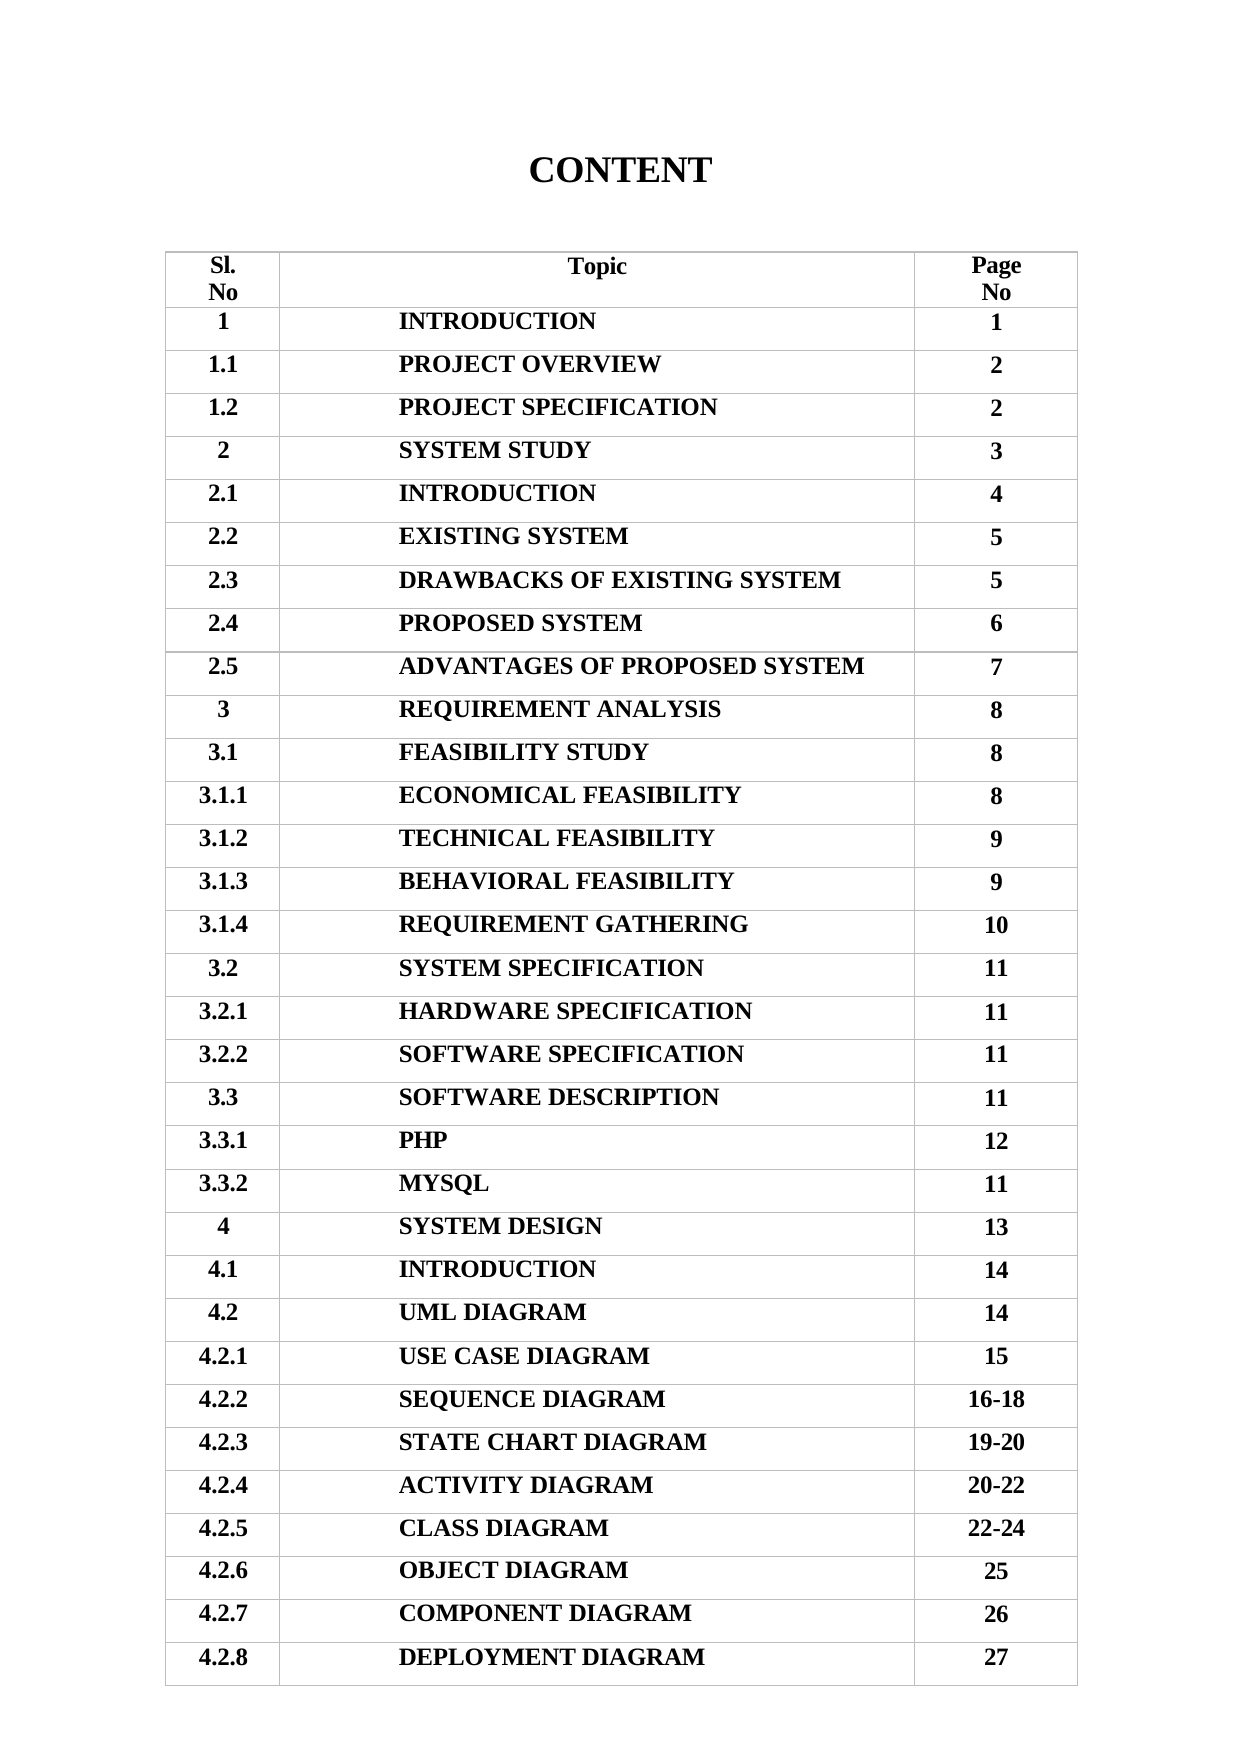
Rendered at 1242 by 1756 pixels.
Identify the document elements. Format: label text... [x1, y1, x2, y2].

table_cell 14 [915, 1299, 1077, 1341]
table_cell 4.2.1 [166, 1342, 279, 1384]
table_cell 4.1 [166, 1256, 279, 1298]
table_cell 27 [915, 1643, 1077, 1685]
table_cell 4.2.2 [166, 1385, 279, 1427]
table_cell TECHNICAL FEASIBILITY [280, 825, 914, 867]
table_cell 9 [915, 868, 1077, 910]
table_cell 25 [915, 1557, 1077, 1599]
table_cell STATE CHART DIAGRAM [280, 1428, 914, 1470]
table_cell 4.2.6 [166, 1557, 279, 1599]
table_header Page No [915, 253, 1077, 307]
table_cell 2.3 [166, 566, 279, 608]
table_cell OBJECT DIAGRAM [280, 1557, 914, 1599]
table_cell 8 [915, 782, 1077, 824]
table_cell DRAWBACKS OF EXISTING SYSTEM [280, 566, 914, 608]
table_cell 4 [166, 1213, 279, 1254]
table_cell 15 [915, 1342, 1077, 1384]
table_cell REQUIREMENT ANALYSIS [280, 696, 914, 737]
table_cell INTRODUCTION [280, 308, 914, 349]
table_cell REQUIREMENT GATHERING [280, 911, 914, 953]
table_cell 1 [915, 308, 1077, 349]
table_cell 2.5 [166, 653, 279, 694]
table_cell 12 [915, 1126, 1077, 1168]
table_cell PROJECT SPECIFICATION [280, 394, 914, 436]
table_cell 2 [915, 394, 1077, 436]
table_cell SYSTEM STUDY [280, 437, 914, 479]
table_cell 13 [915, 1213, 1077, 1254]
table_cell 10 [915, 911, 1077, 953]
table_cell 5 [915, 566, 1077, 608]
table_cell 3.2 [166, 954, 279, 996]
table_cell INTRODUCTION [280, 1256, 914, 1298]
table_cell 3.1.3 [166, 868, 279, 910]
table_cell 3.2.1 [166, 997, 279, 1039]
table_cell 20-22 [915, 1471, 1077, 1513]
table_cell USE CASE DIAGRAM [280, 1342, 914, 1384]
table_cell 2.2 [166, 523, 279, 565]
table_cell 3 [915, 437, 1077, 479]
table_cell 3.1.1 [166, 782, 279, 824]
table_cell 11 [915, 997, 1077, 1039]
table_cell 8 [915, 739, 1077, 781]
table_cell 4 [915, 480, 1077, 522]
table_cell PHP [280, 1126, 914, 1168]
table_cell 26 [915, 1600, 1077, 1642]
table_cell 4.2.8 [166, 1643, 279, 1685]
table_cell 11 [915, 1170, 1077, 1212]
table_cell 1.2 [166, 394, 279, 436]
table_cell 4.2.4 [166, 1471, 279, 1513]
table_cell BEHAVIORAL FEASIBILITY [280, 868, 914, 910]
table_cell 4.2.7 [166, 1600, 279, 1642]
table_cell 3 [166, 696, 279, 737]
table_cell 2 [915, 351, 1077, 393]
table_cell EXISTING SYSTEM [280, 523, 914, 565]
table_cell 2.1 [166, 480, 279, 522]
table_cell CLASS DIAGRAM [280, 1514, 914, 1556]
table_cell 16-18 [915, 1385, 1077, 1427]
table_cell 11 [915, 1083, 1077, 1125]
table_header Topic [280, 253, 914, 307]
table_cell SOFTWARE DESCRIPTION [280, 1083, 914, 1125]
table_cell PROJECT OVERVIEW [280, 351, 914, 393]
table_cell UML DIAGRAM [280, 1299, 914, 1341]
table_cell 8 [915, 696, 1077, 737]
table_cell PROPOSED SYSTEM [280, 609, 914, 651]
table_cell 3.3.2 [166, 1170, 279, 1212]
table_cell 4.2 [166, 1299, 279, 1341]
table_cell 11 [915, 1040, 1077, 1082]
table_cell 6 [915, 609, 1077, 651]
table_cell SEQUENCE DIAGRAM [280, 1385, 914, 1427]
table_cell 4.2.3 [166, 1428, 279, 1470]
table_cell SYSTEM SPECIFICATION [280, 954, 914, 996]
table_cell 22-24 [915, 1514, 1077, 1556]
table_cell COMPONENT DIAGRAM [280, 1600, 914, 1642]
table_cell 3.3.1 [166, 1126, 279, 1168]
table_cell ACTIVITY DIAGRAM [280, 1471, 914, 1513]
table_cell SYSTEM DESIGN [280, 1213, 914, 1254]
table_cell 11 [915, 954, 1077, 996]
table_cell 3.2.2 [166, 1040, 279, 1082]
table_cell 3.1.4 [166, 911, 279, 953]
table_cell 19-20 [915, 1428, 1077, 1470]
table_cell FEASIBILITY STUDY [280, 739, 914, 781]
table_cell ADVANTAGES OF PROPOSED SYSTEM [280, 653, 914, 694]
table_cell SOFTWARE SPECIFICATION [280, 1040, 914, 1082]
table_cell HARDWARE SPECIFICATION [280, 997, 914, 1039]
table_cell 9 [915, 825, 1077, 867]
table_cell 3.1 [166, 739, 279, 781]
table_cell ECONOMICAL FEASIBILITY [280, 782, 914, 824]
text CONTENT [129, 148, 1112, 191]
table_cell 7 [915, 653, 1077, 694]
table_cell 2.4 [166, 609, 279, 651]
table_cell 3.1.2 [166, 825, 279, 867]
table_cell 1.1 [166, 351, 279, 393]
table_cell MYSQL [280, 1170, 914, 1212]
table_cell 2 [166, 437, 279, 479]
table_cell 14 [915, 1256, 1077, 1298]
table_cell 1 [166, 308, 279, 349]
table_cell 5 [915, 523, 1077, 565]
table_cell INTRODUCTION [280, 480, 914, 522]
table_cell DEPLOYMENT DIAGRAM [280, 1643, 914, 1685]
table_cell 3.3 [166, 1083, 279, 1125]
table_cell 4.2.5 [166, 1514, 279, 1556]
table_header Sl. No [166, 253, 279, 307]
